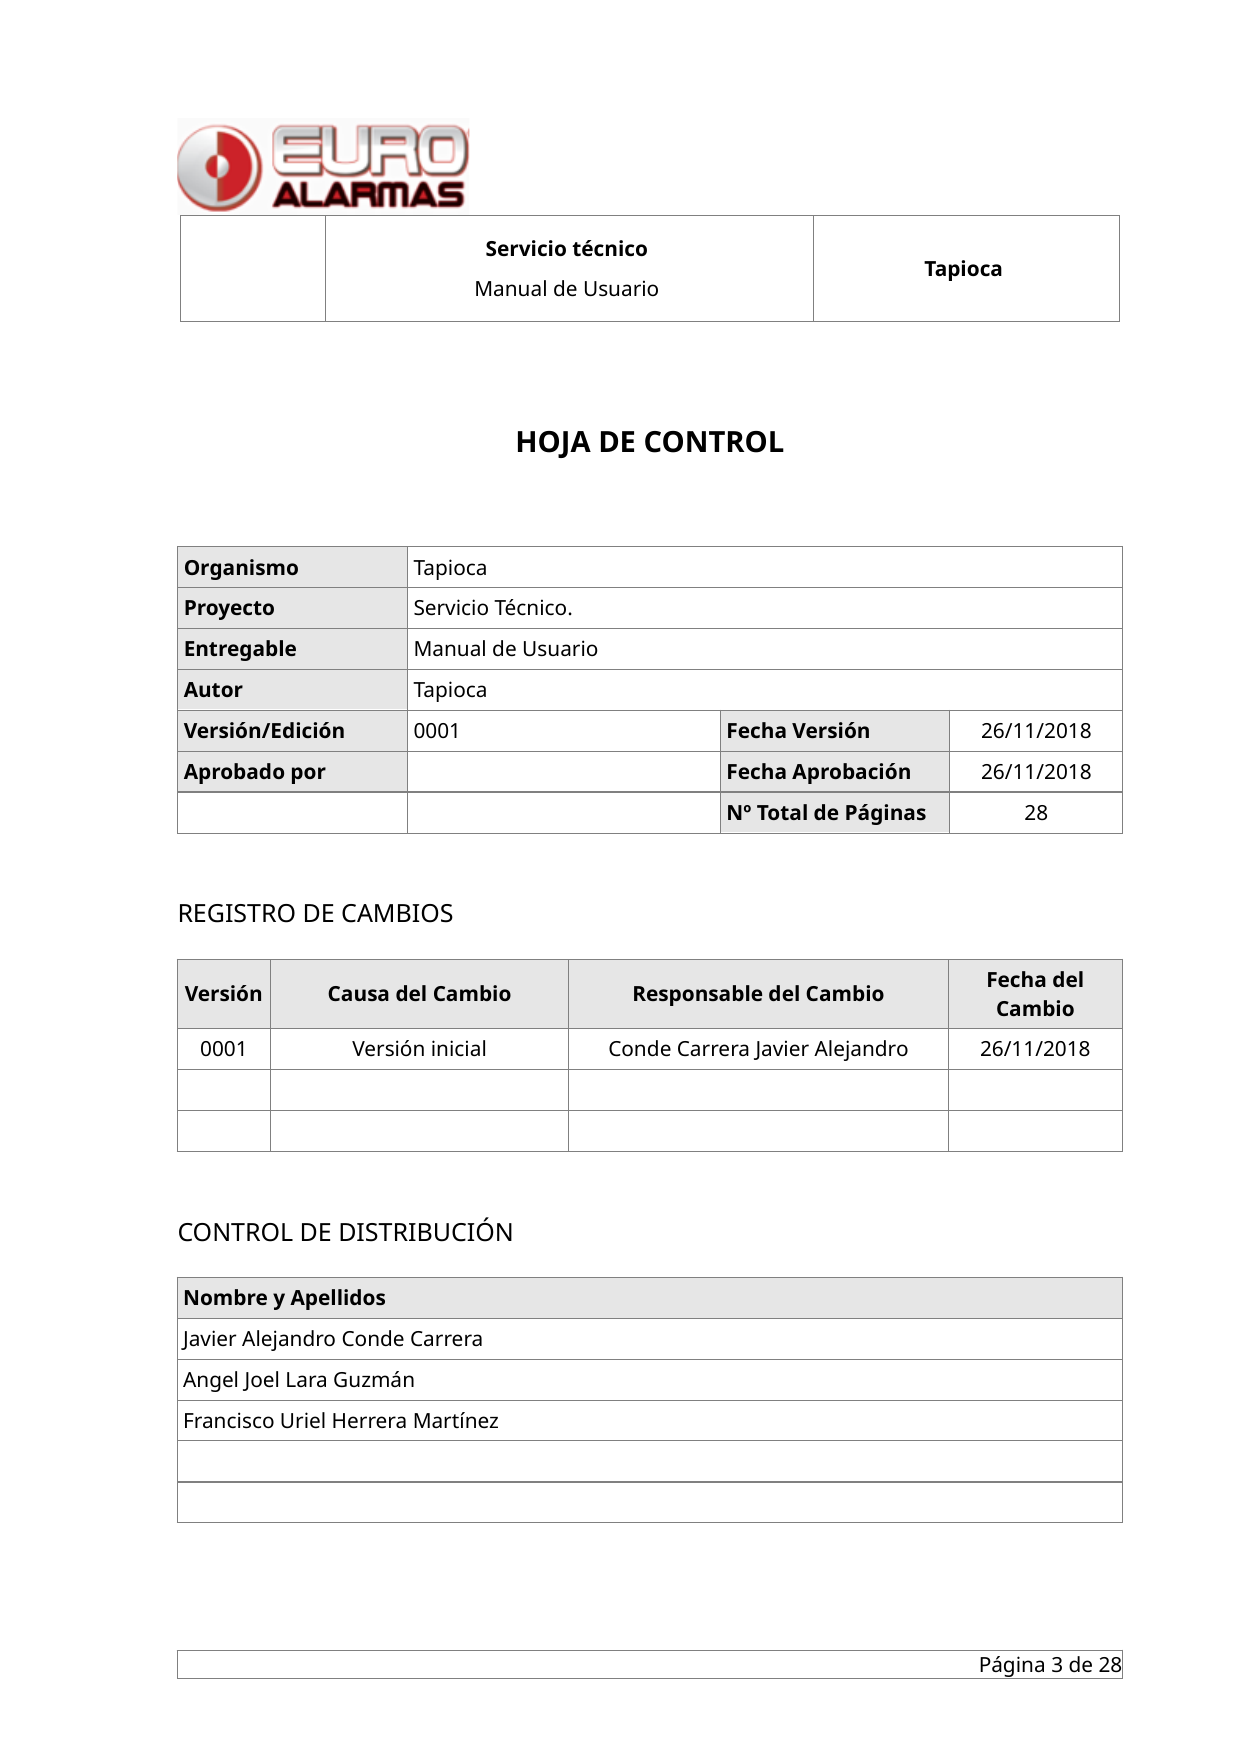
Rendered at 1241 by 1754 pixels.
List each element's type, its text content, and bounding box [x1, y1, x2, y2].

table_cell [178, 1441, 1122, 1481]
table_cell Tapioca [408, 670, 1122, 709]
table_cell [408, 752, 720, 791]
table_cell Entregable [178, 629, 407, 669]
table_cell Proyecto [178, 588, 407, 628]
text CONTROL DE DISTRIBUCIÓN [177, 1214, 1122, 1248]
table_cell Conde Carrera Javier Alejandro [569, 1029, 948, 1069]
table_cell [178, 1070, 270, 1110]
table_cell Aprobado por [178, 752, 407, 791]
table_cell Angel Joel Lara Guzmán [178, 1360, 1122, 1399]
table_cell [408, 793, 720, 832]
table_cell [178, 1483, 1122, 1522]
table_cell 26/11/2018 [950, 711, 1122, 751]
table_cell [569, 1070, 948, 1110]
table_cell Versión inicial [271, 1029, 568, 1069]
table_cell Manual de Usuario [408, 629, 1122, 669]
table_cell [271, 1111, 568, 1151]
table_cell 0001 [178, 1029, 270, 1069]
table_cell [178, 793, 407, 832]
text HOJA DE CONTROL [177, 421, 1122, 461]
table_cell 26/11/2018 [949, 1029, 1122, 1069]
table_cell [271, 1070, 568, 1110]
table_cell 26/11/2018 [950, 752, 1122, 791]
table_header Nombre y Apellidos [178, 1278, 1122, 1318]
picture [177, 118, 470, 215]
table_cell Nº Total de Páginas [721, 793, 949, 832]
table_cell 0001 [408, 711, 720, 751]
table_cell 10 [950, 793, 1122, 832]
table_header Organismo [178, 547, 407, 587]
table_cell [178, 1111, 270, 1151]
table_cell [569, 1111, 948, 1151]
table_cell Autor [178, 670, 407, 709]
table_cell Javier Alejandro Conde Carrera [178, 1319, 1122, 1358]
table_cell Fecha Versión [721, 711, 949, 751]
table_cell Fecha Aprobación [721, 752, 949, 791]
table_cell Francisco Uriel Herrera Martínez [178, 1401, 1122, 1440]
table_header Fecha del Cambio [949, 960, 1122, 1028]
table_header Responsable del Cambio [569, 960, 948, 1028]
table_cell [949, 1070, 1122, 1110]
table_header Versión [178, 960, 270, 1028]
text REGISTRO DE CAMBIOS [177, 896, 1122, 930]
table_header Tapioca [408, 547, 1122, 587]
table_cell Versión/Edición [178, 711, 407, 751]
table_header Causa del Cambio [271, 960, 568, 1028]
table_cell Servicio Técnico. [408, 588, 1122, 628]
table_cell [949, 1111, 1122, 1151]
